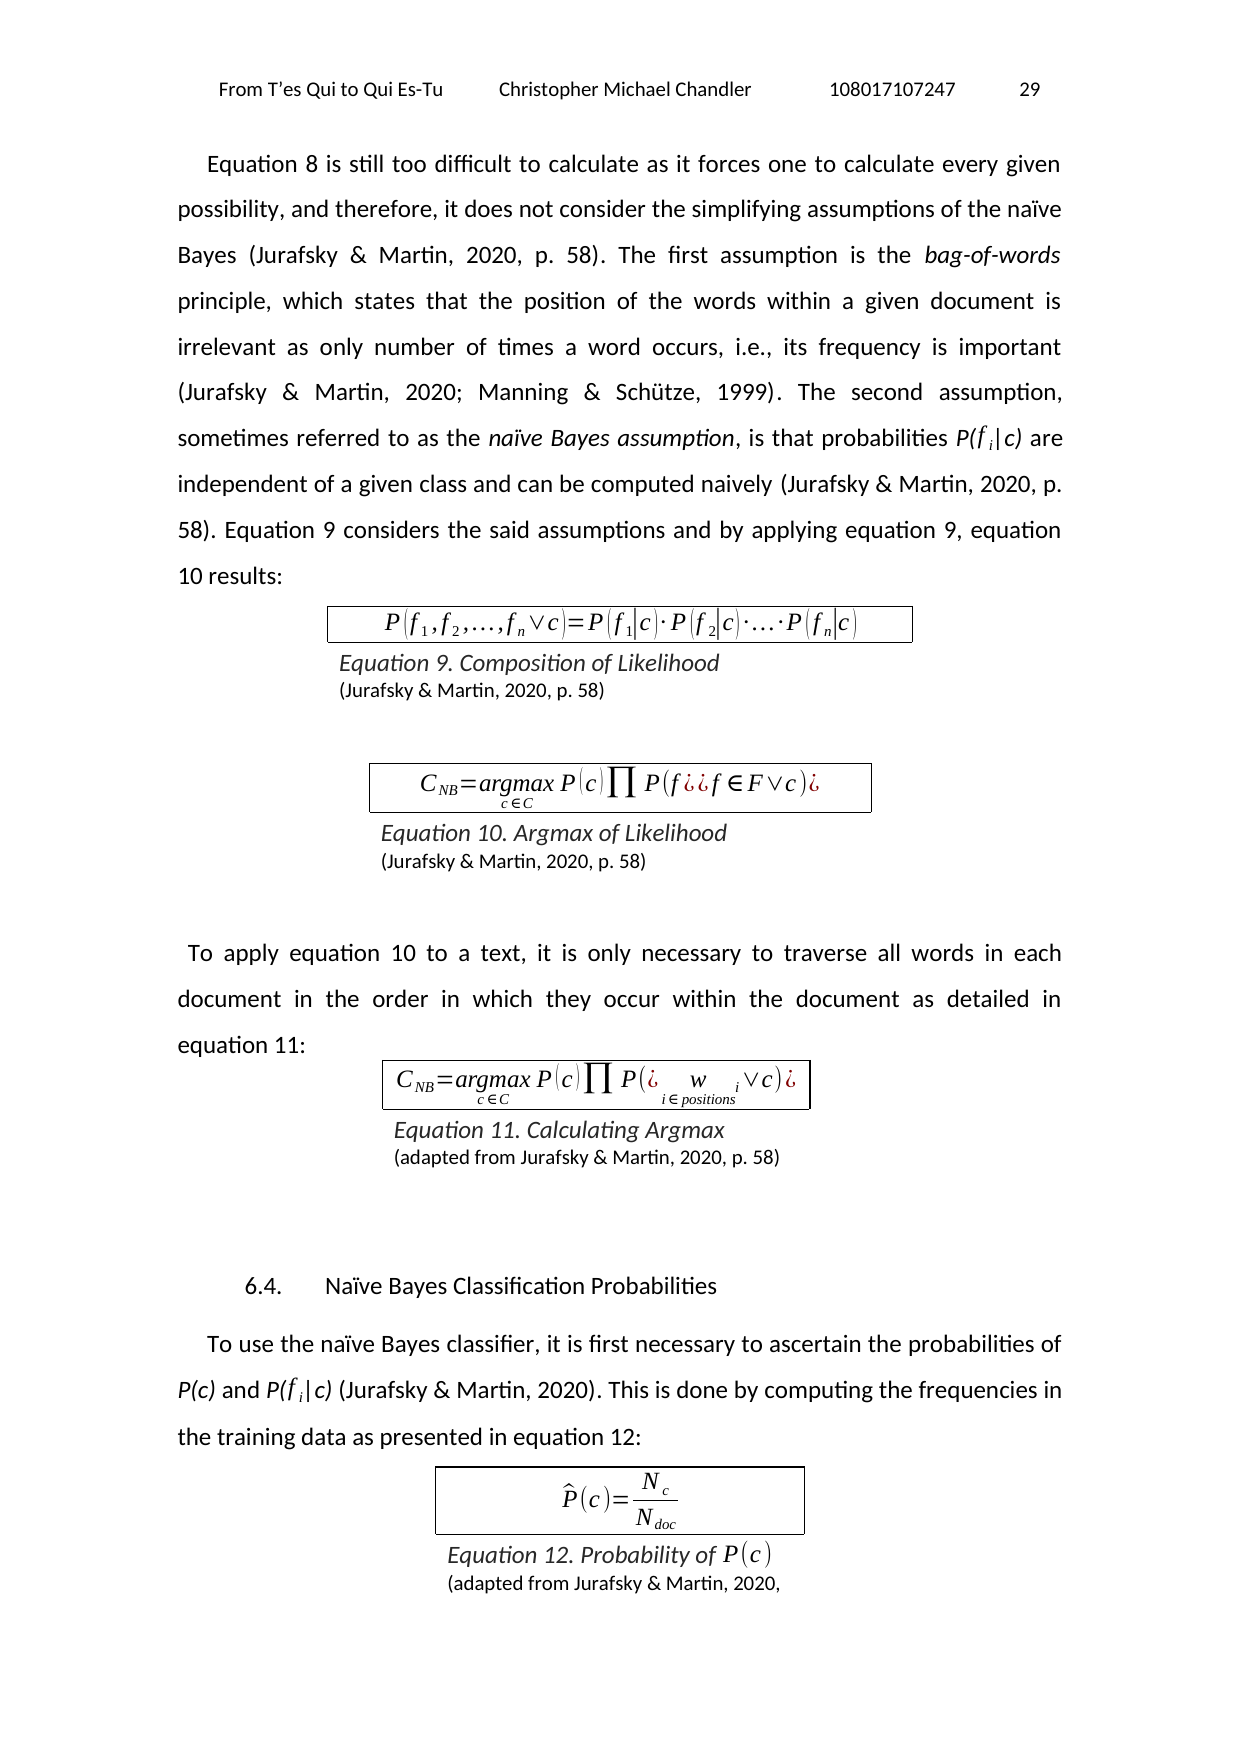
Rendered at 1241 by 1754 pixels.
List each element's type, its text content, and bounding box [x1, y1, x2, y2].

table_header [370, 764, 871, 812]
table_cell (Jurafsky & Martin, 2020, p. 58) [328, 677, 912, 753]
subtitle Naïve Bayes Classification Probabilities [215, 1270, 1063, 1301]
table_header [383, 1061, 809, 1108]
table_header [436, 1468, 804, 1534]
text To use the naïve Bayes classifier, it is first necessary to ascertain the probabilities of P(c) and P(|c) (Jurafsky & Martin, 2020). This is done by computing the frequencies in the training data as presented in equation 12: [177, 1328, 1063, 1451]
table_cell (Jurafsky & Martin, 2020, p. 58) [370, 848, 871, 873]
table_cell Equation 12. Probability of [436, 1535, 804, 1569]
text To apply equation 10 to a text, it is only necessary to traverse all words in each document in the order in which they occur within the document as detailed in equation 11: [177, 937, 1063, 1059]
text Equation 8 is still too difficult to calculate as it forces one to calculate every given possibility, and therefore, it does not consider the simplifying assumptions of the naïve Bayes (Jurafsky & Martin, 2020, p. 58). The first assumption is the bag-of-words principle, which states that the position of the words within a given document is irrelevant as only number of times a word occurs, i.e., its frequency is important (Jurafsky & Martin, 2020; Manning & Schütze, 1999). The second assumption, sometimes referred to as the naïve Bayes assumption, is that probabilities P(|c) are independent of a given class and can be computed naively (Jurafsky & Martin, 2020, p. 58). Equation 9 considers the said assumptions and by applying equation 9, equation 10 results: [177, 148, 1063, 591]
table_cell Equation 9. Composition of Likelihood [328, 643, 912, 677]
table_cell Equation 11. Calculating Argmax [383, 1110, 809, 1144]
table_cell Equation 10. Argmax of Likelihood [370, 813, 871, 848]
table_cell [436, 1571, 804, 1596]
table_header [328, 607, 912, 642]
table_cell (adapted from Jurafsky & Martin, 2020, p. 58) [383, 1144, 809, 1170]
